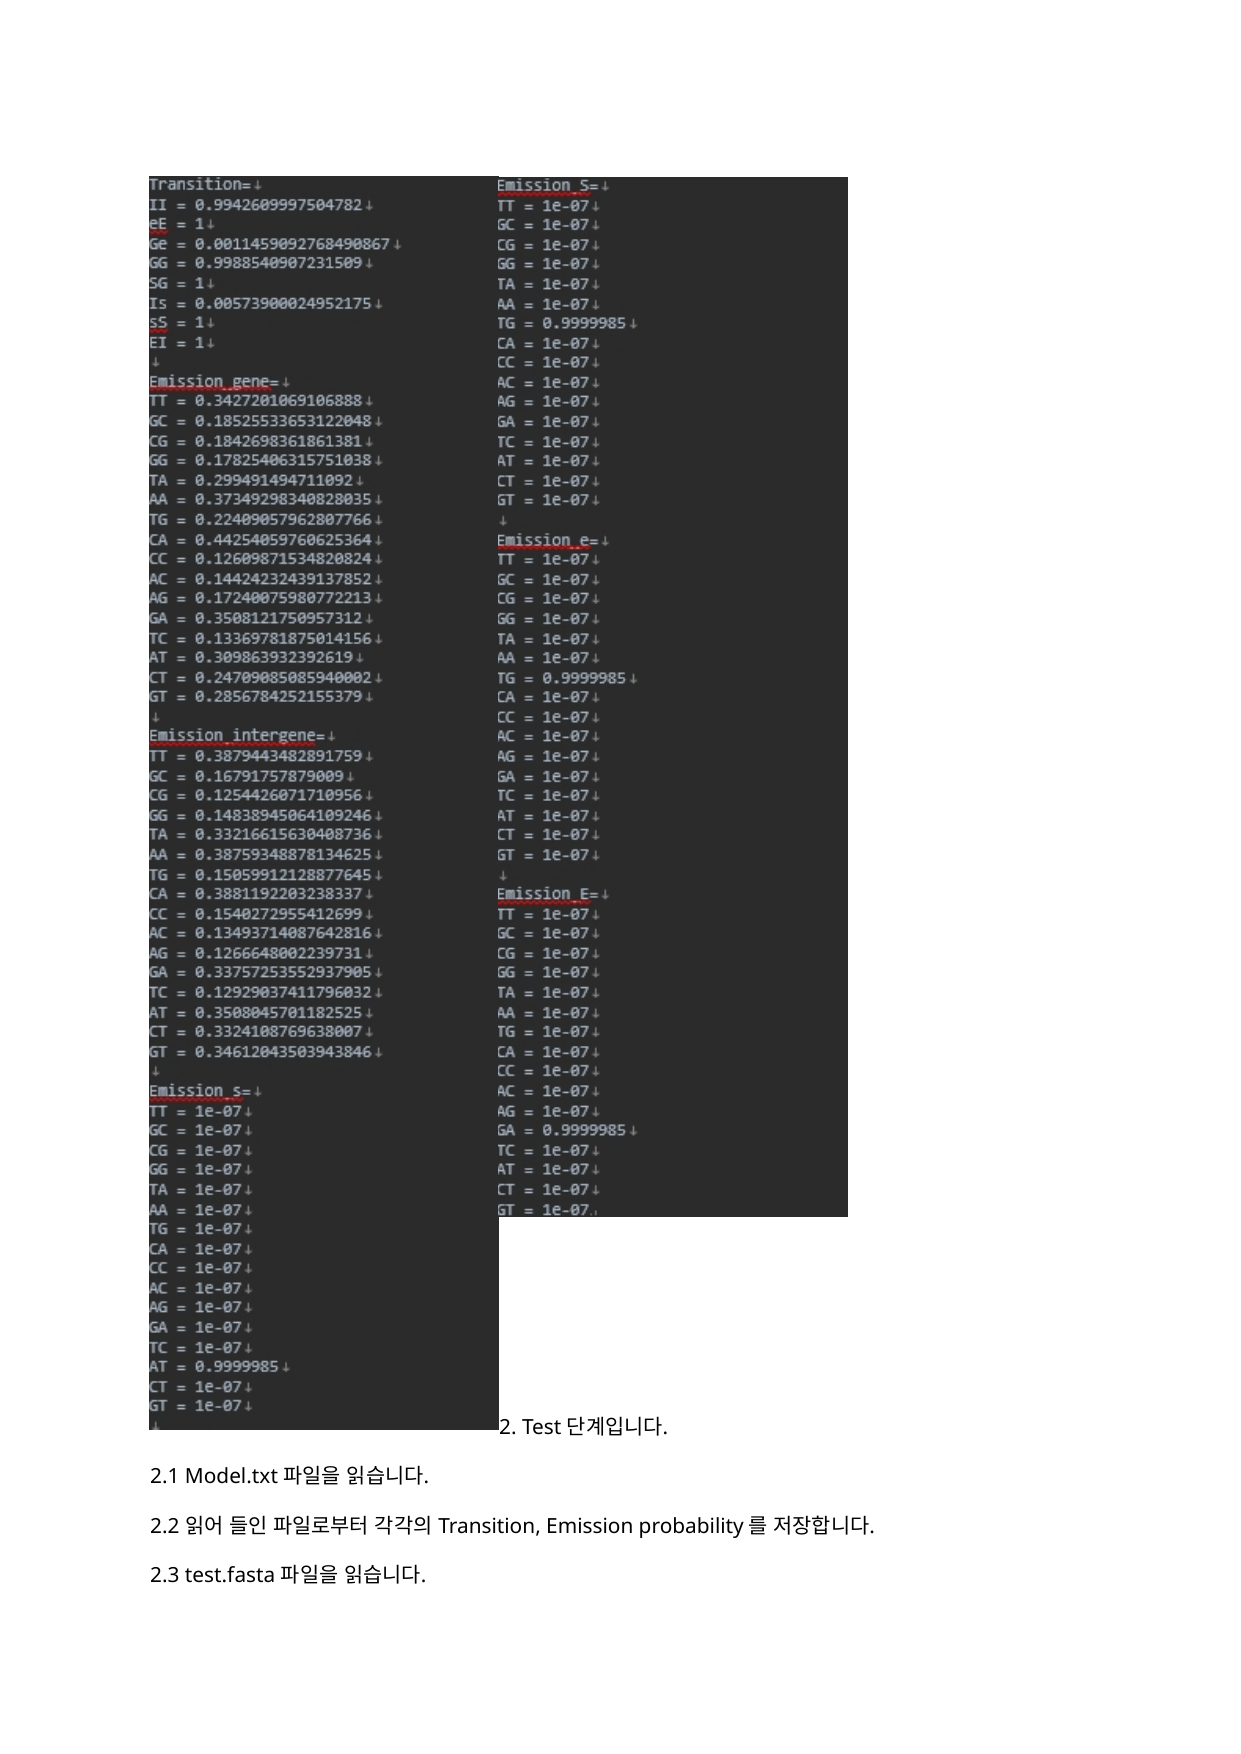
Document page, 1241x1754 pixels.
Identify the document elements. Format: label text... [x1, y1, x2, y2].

text 2.3 test.fasta 파일을 읽습니다. [150, 1558, 1090, 1589]
text 2.1 Model.txt 파일을 읽습니다. [150, 1460, 1090, 1490]
text 2.2 읽어 들인 파일로부터 각각의 Transition, Emission probability를 저장합니다. [150, 1509, 1090, 1539]
picture [149, 176, 848, 1430]
text 2. Test 단계입니다. [150, 1410, 1090, 1441]
